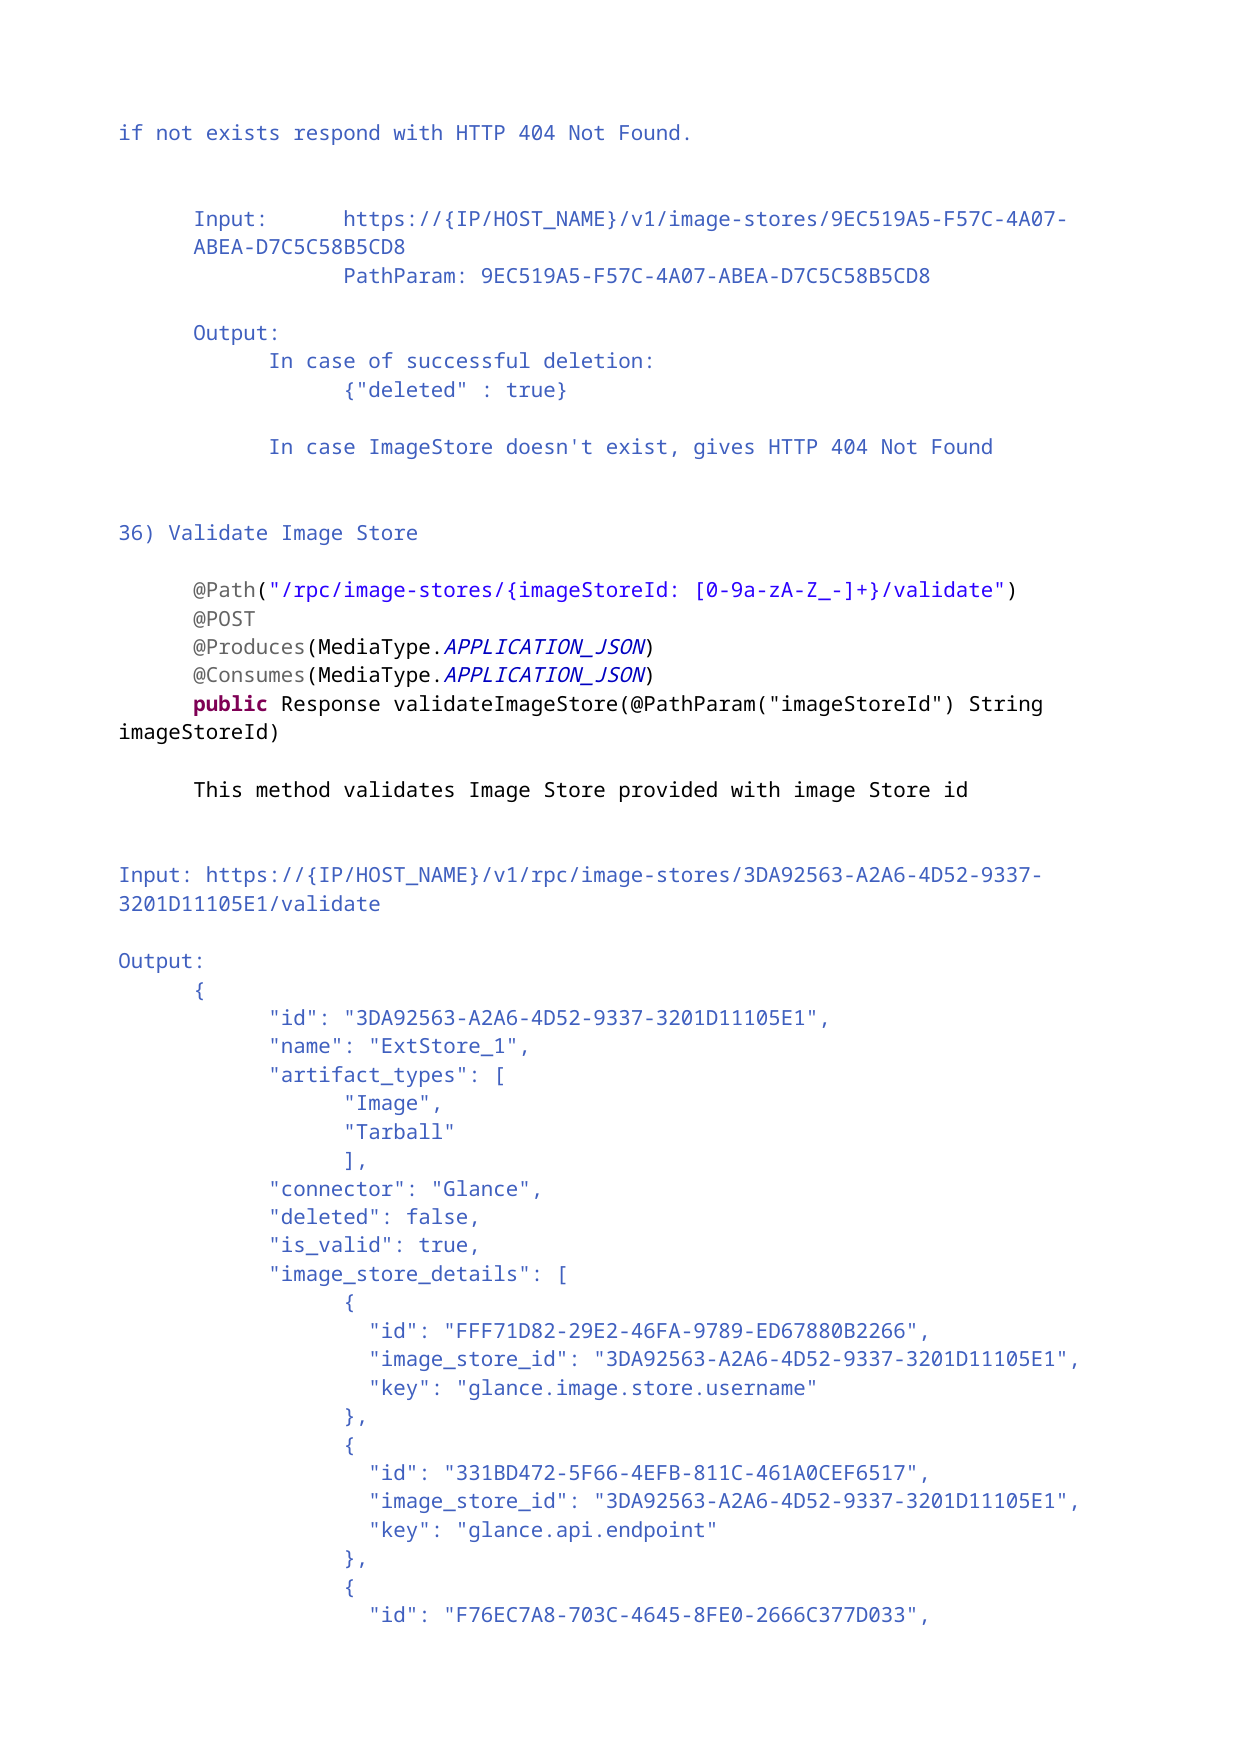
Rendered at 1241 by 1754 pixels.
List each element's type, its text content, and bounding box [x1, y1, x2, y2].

text "key": "glance.api.endpoint" [193, 1515, 1122, 1543]
text @Consumes(MediaType.APPLICATION_JSON) [118, 661, 1122, 689]
text { [193, 1572, 1122, 1600]
text 36) Validate Image Store [118, 518, 1122, 547]
text { [193, 975, 1122, 1003]
text "key": "glance.image.store.username" [193, 1373, 1122, 1401]
text {"deleted" : true} [118, 375, 1122, 403]
text In case of successful deletion: [118, 347, 1122, 375]
text "image_store_id": "3DA92563-A2A6-4D52-9337-3201D11105E1", [193, 1344, 1122, 1373]
text }, [193, 1543, 1122, 1572]
text Output: [118, 318, 1122, 347]
text @Produces(MediaType.APPLICATION_JSON) [118, 632, 1122, 661]
text ], [193, 1145, 1122, 1174]
text "connector": "Glance", [193, 1174, 1122, 1202]
text "id": "3DA92563-A2A6-4D52-9337-3201D11105E1", [193, 1003, 1122, 1032]
text In case ImageStore doesn't exist, gives HTTP 404 Not Found [193, 432, 1122, 461]
text Input: https://{IP/HOST_NAME}/v1/rpc/image-stores/3DA92563-A2A6-4D52-9337-3201D11105E1/validate [118, 861, 1122, 917]
text { [268, 1287, 1122, 1316]
text Output: [118, 946, 1122, 975]
text This method validates Image Store provided with image Store id [118, 775, 1122, 803]
text @Path("/rpc/image-stores/{imageStoreId: [0-9a-zA-Z_-]+}/validate") [118, 575, 1122, 604]
text public Response validateImageStore(@PathParam("imageStoreId") String imageStoreId) [118, 689, 1122, 746]
text "image_store_details": [ [193, 1259, 1122, 1287]
text }, [193, 1401, 1122, 1430]
text "name": "ExtStore_1", [193, 1032, 1122, 1060]
text "image_store_id": "3DA92563-A2A6-4D52-9337-3201D11105E1", [193, 1487, 1122, 1515]
text "deleted": false, [193, 1202, 1122, 1231]
text @POST [118, 604, 1122, 632]
text { [193, 1430, 1122, 1458]
text "id": "F76EC7A8-703C-4645-8FE0-2666C377D033", [193, 1600, 1122, 1629]
text PathParam: 9EC519A5-F57C-4A07-ABEA-D7C5C58B5CD8 [118, 261, 1122, 289]
text "Image", [193, 1088, 1122, 1117]
text Input: https://{IP/HOST_NAME}/v1/image-stores/9EC519A5-F57C-4A07-ABEA-D7C5C58B5CD8 [193, 204, 1122, 261]
text "Tarball" [193, 1117, 1122, 1145]
text "artifact_types": [ [193, 1060, 1122, 1088]
text Turns deleted flag of image store to false for the provided imageStoreId if not exists respond with HTTP 404 Not Found. [118, 118, 1122, 147]
text "id": "FFF71D82-29E2-46FA-9789-ED67880B2266", [193, 1316, 1122, 1344]
text "id": "331BD472-5F66-4EFB-811C-461A0CEF6517", [193, 1458, 1122, 1487]
text "is_valid": true, [193, 1231, 1122, 1259]
